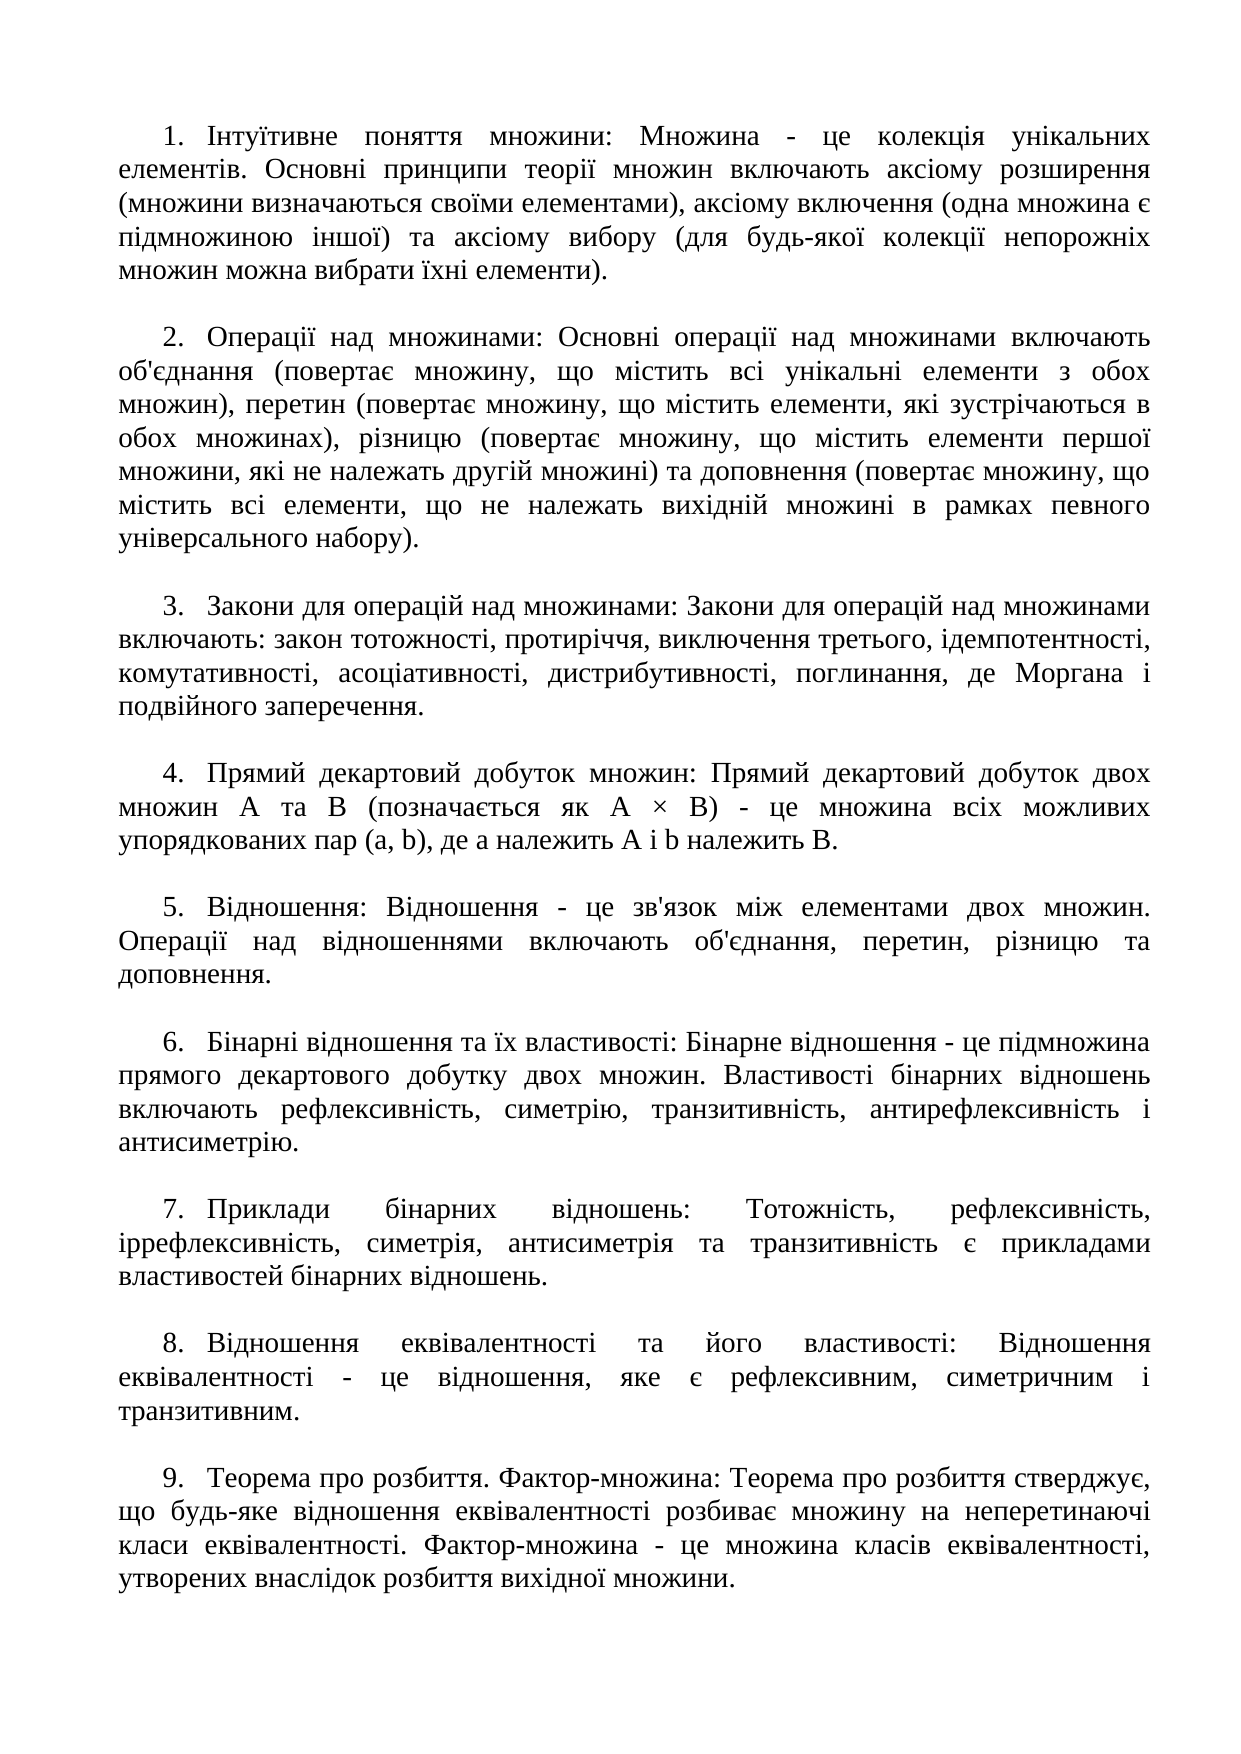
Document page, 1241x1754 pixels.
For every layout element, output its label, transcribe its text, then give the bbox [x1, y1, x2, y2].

list Теорема про розбиття. Фактор-множина: Теорема про розбиття стверджує, що будь-яке відношення еквівалентності розбиває множину на неперетинаючі класи еквівалентності. Фактор-множина - це множина класів еквівалентності, утворених внаслідок розбиття вихідної множини. [118, 1460, 1152, 1594]
list Інтуїтивне поняття множини: Множина - це колекція унікальних елементів. Основні принципи теорії множин включають аксіому розширення (множини визначаються своїми елементами), аксіому включення (одна множина є підмножиною іншої) та аксіому вибору (для будь-якої колекції непорожніх множин можна вибрати їхні елементи). [118, 118, 1152, 286]
list Операції над множинами: Основні операції над множинами включають об'єднання (повертає множину, що містить всі унікальні елементи з обох множин), перетин (повертає множину, що містить елементи, які зустрічаються в обох множинах), різницю (повертає множину, що містить елементи першої множини, які не належать другій множині) та доповнення (повертає множину, що містить всі елементи, що не належать вихідній множині в рамках певного універсального набору). [118, 319, 1152, 554]
list Бінарні відношення та їх властивості: Бінарне відношення - це підмножина прямого декартового добутку двох множин. Властивості бінарних відношень включають рефлексивність, симетрію, транзитивність, антирефлексивність і антисиметрію. [118, 1024, 1152, 1158]
list Прямий декартовий добуток множин: Прямий декартовий добуток двох множин А та В (позначається як A × B) - це множина всіх можливих упорядкованих пар (a, b), де a належить А і b належить В. [118, 755, 1152, 856]
list Закони для операцій над множинами: Закони для операцій над множинами включають: закон тотожності, протиріччя, виключення третього, ідемпотентності, комутативності, асоціативності, дистрибутивності, поглинання, де Моргана і подвійного заперечення. [118, 588, 1152, 722]
list Відношення: Відношення - це зв'язок між елементами двох множин. Операції над відношеннями включають об'єднання, перетин, різницю та доповнення. [118, 889, 1152, 990]
list Приклади бінарних відношень: Тотожність, рефлексивність, іррефлексивність, симетрія, антисиметрія та транзитивність є прикладами властивостей бінарних відношень. [118, 1191, 1152, 1292]
list Відношення еквівалентності та його властивості: Відношення еквівалентності - це відношення, яке є рефлексивним, симетричним і транзитивним. [118, 1326, 1152, 1426]
